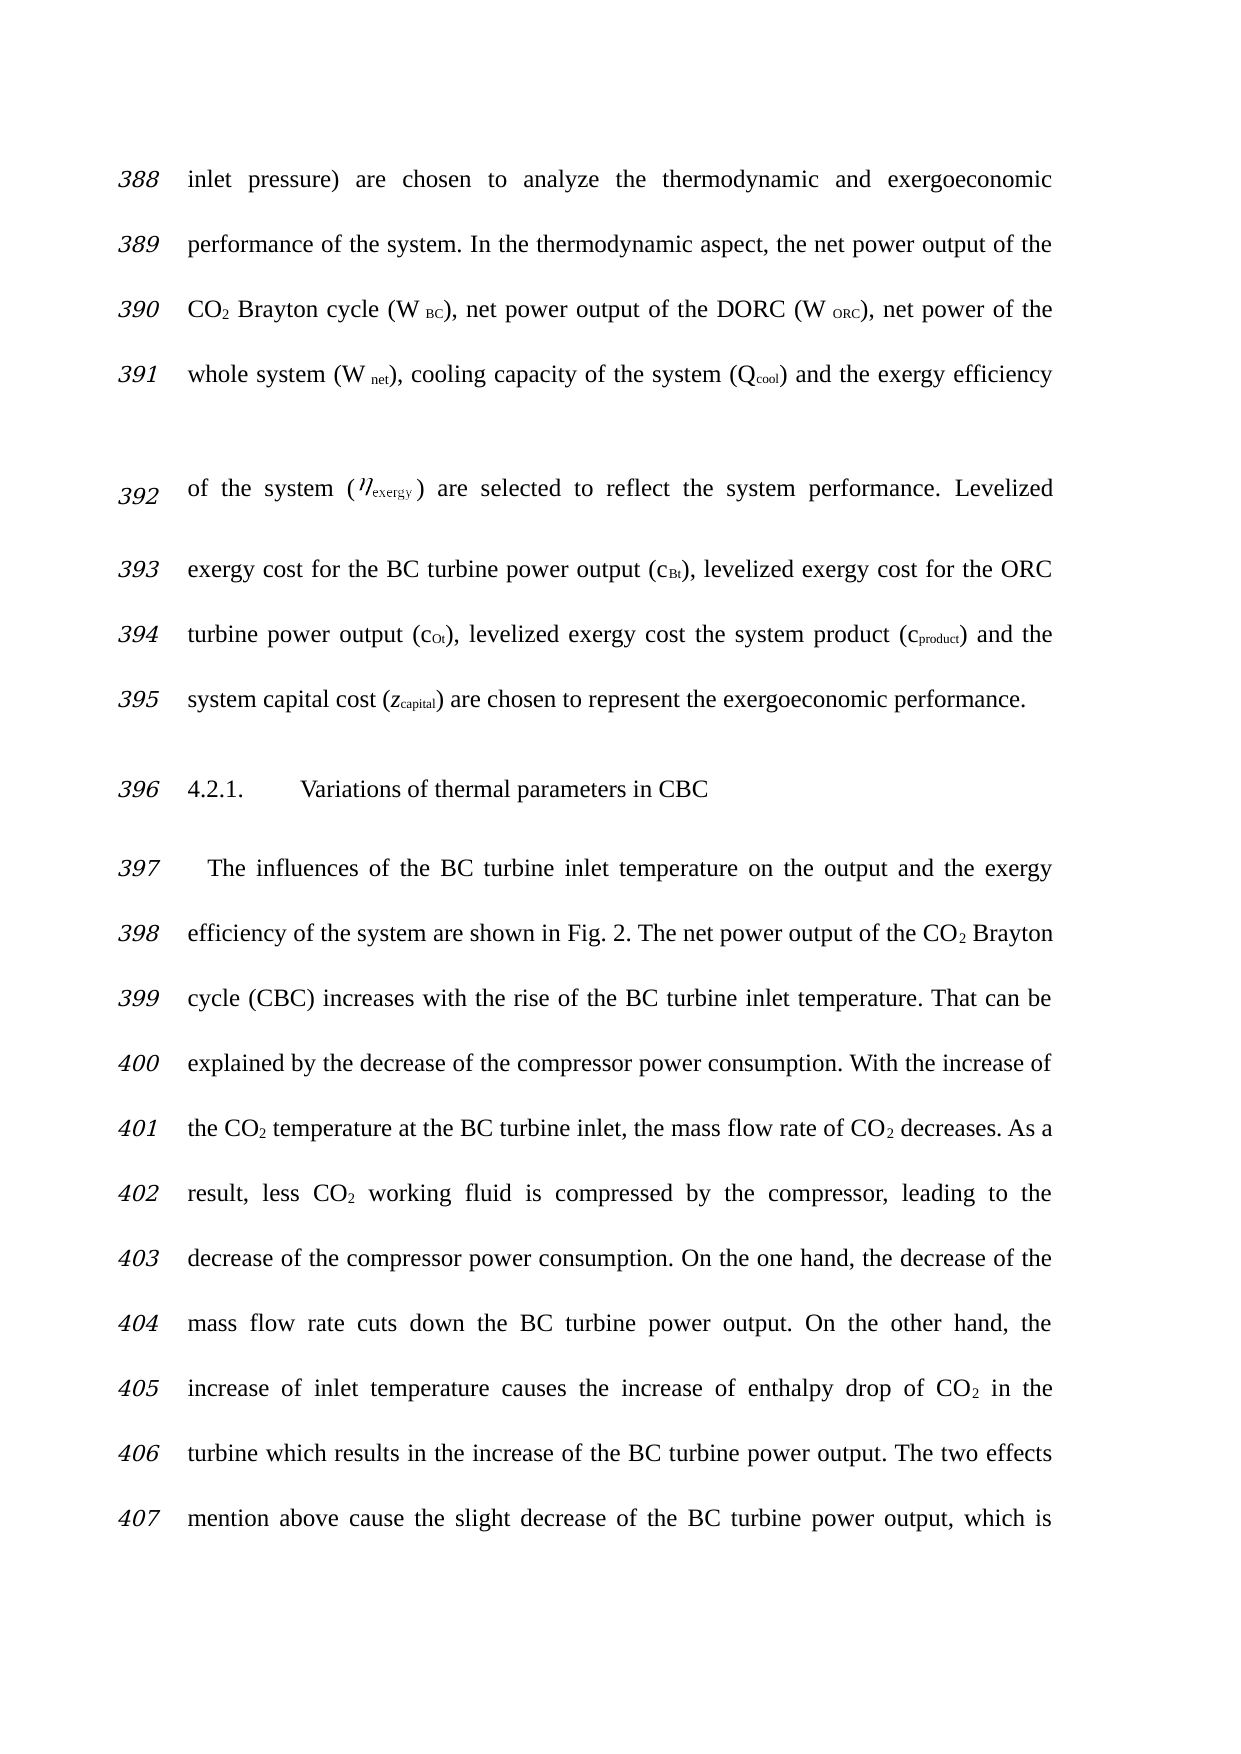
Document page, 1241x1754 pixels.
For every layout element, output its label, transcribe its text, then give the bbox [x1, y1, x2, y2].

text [187, 851, 1053, 1534]
subtitle Variations of thermal parameters in CBC [187, 772, 1053, 805]
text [187, 162, 1053, 714]
